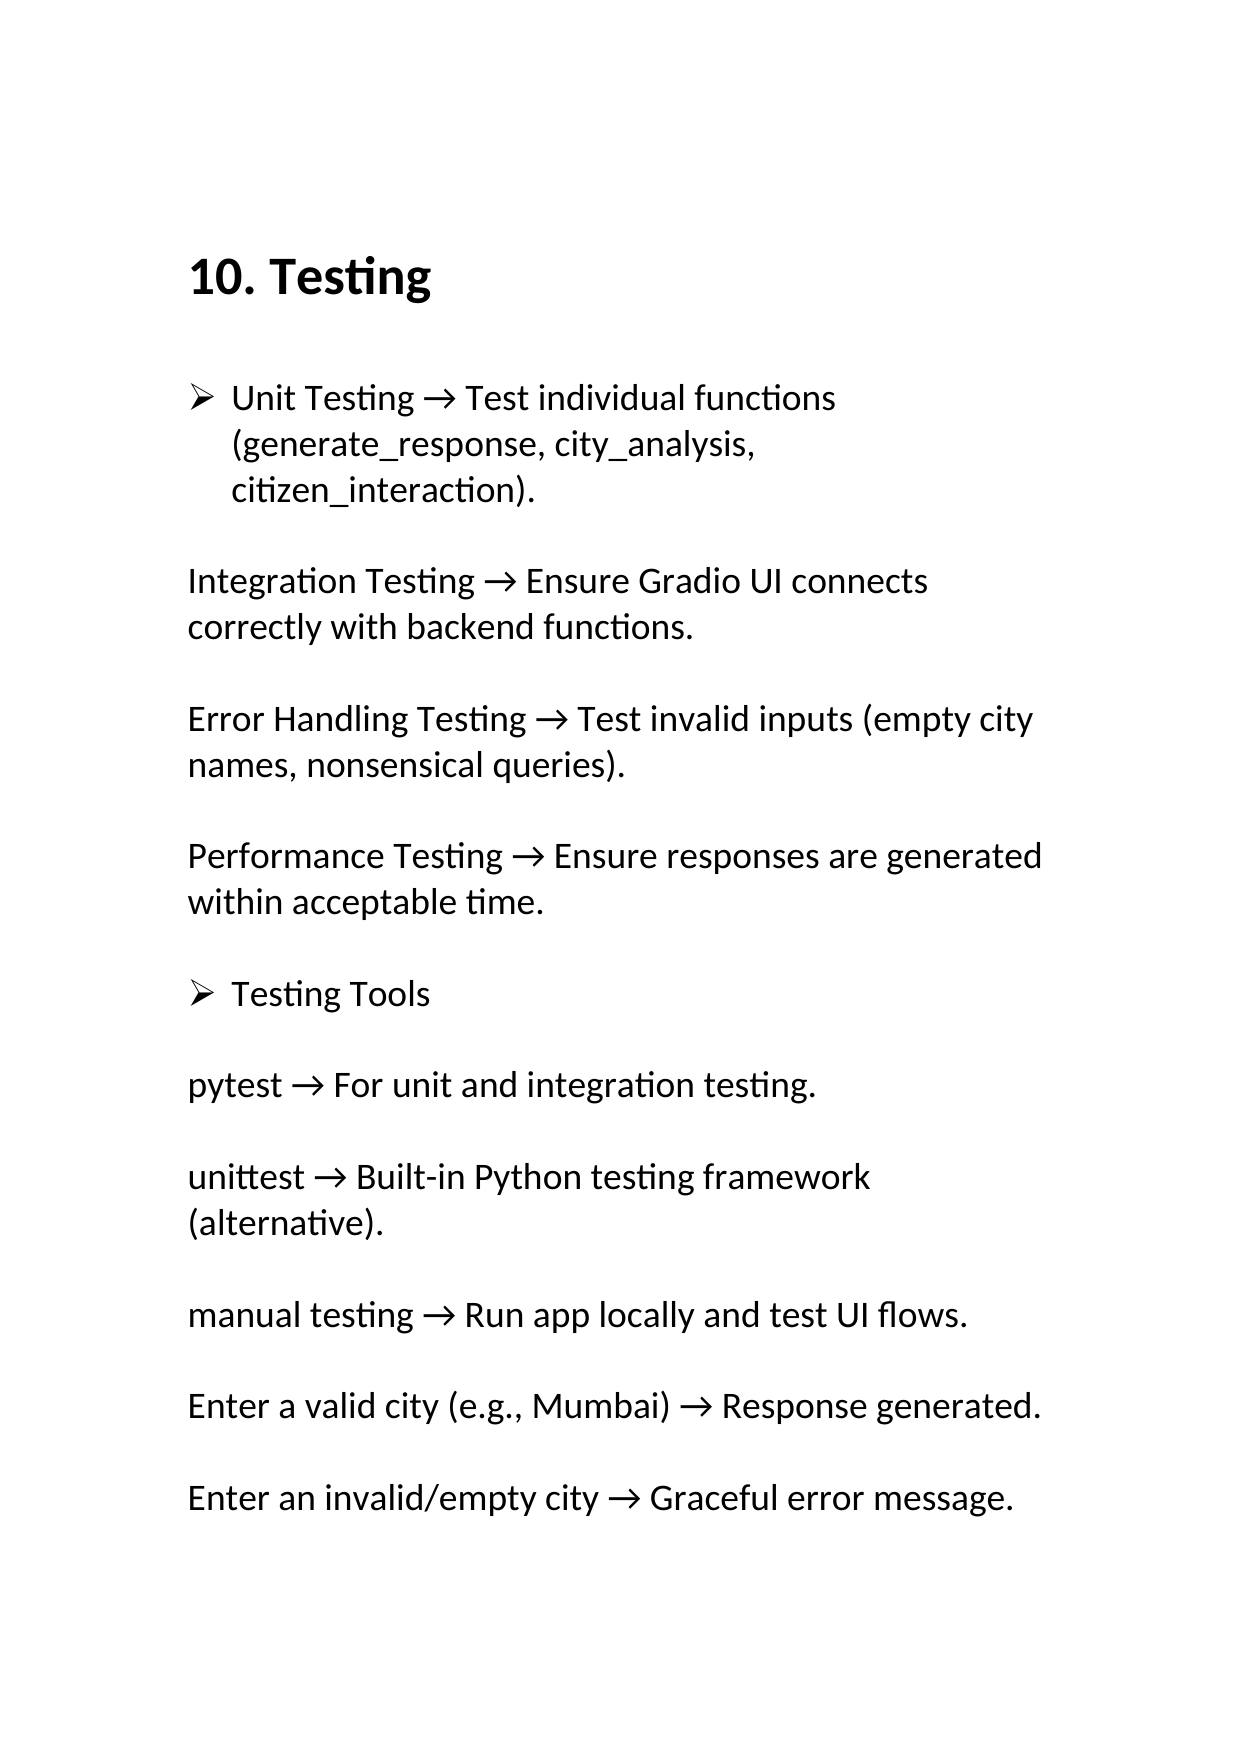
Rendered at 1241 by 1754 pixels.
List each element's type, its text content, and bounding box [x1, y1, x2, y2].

text Integration Testing → Ensure Gradio UI connects correctly with backend functions. [187, 557, 1053, 649]
list Testing Tools [187, 970, 1053, 1016]
text Performance Testing → Ensure responses are generated within acceptable time. [187, 832, 1053, 924]
text manual testing → Run app locally and test UI flows. [187, 1291, 1053, 1336]
list Testing [187, 242, 1053, 308]
text unittest → Built-in Python testing framework (alternative). [187, 1153, 1053, 1245]
text Enter a valid city (e.g., Mumbai) → Response generated. [187, 1382, 1053, 1428]
text Error Handling Testing → Test invalid inputs (empty city names, nonsensical queries). [187, 695, 1053, 786]
list Unit Testing → Test individual functions (generate_response, city_analysis, citizen_interaction). [187, 374, 1053, 511]
text Enter an invalid/empty city → Graceful error message. [187, 1474, 1053, 1520]
text pytest → For unit and integration testing. [187, 1061, 1053, 1107]
